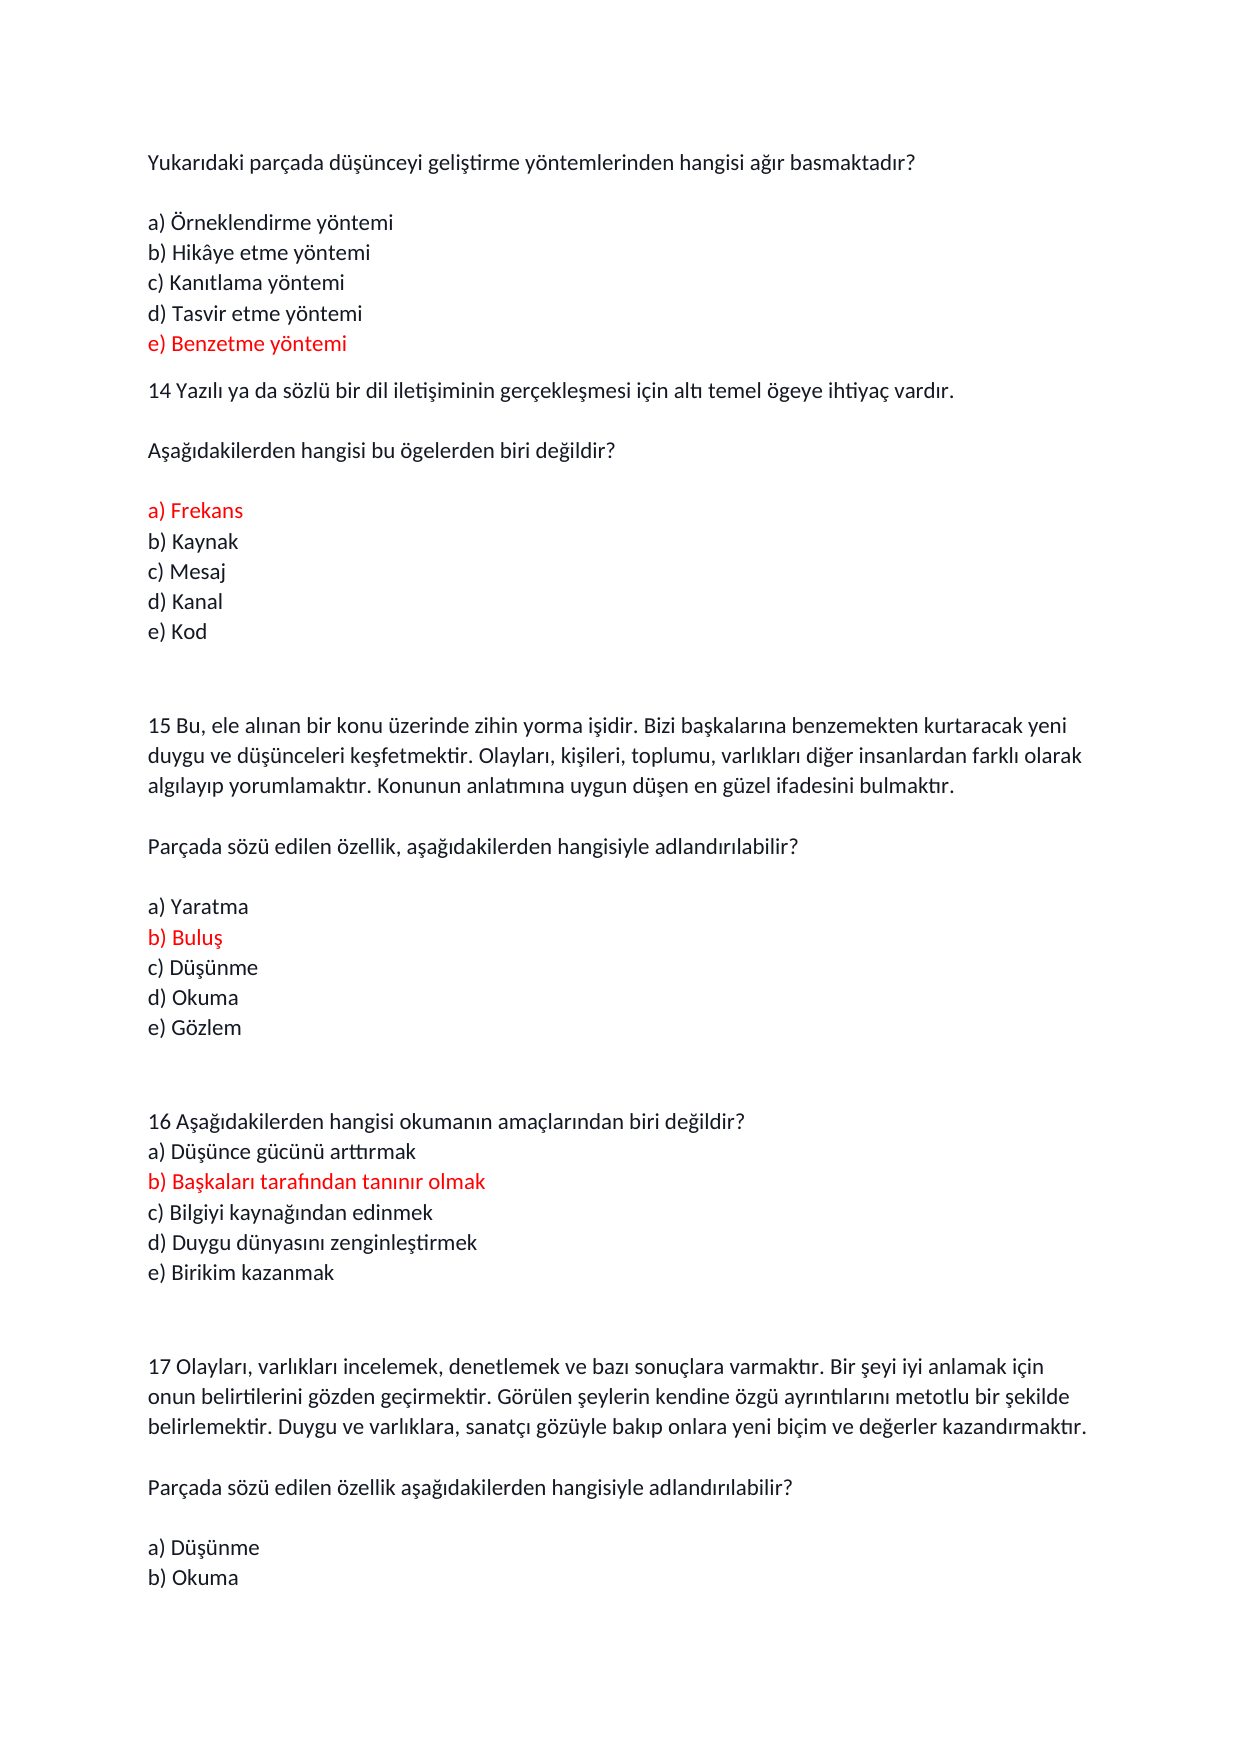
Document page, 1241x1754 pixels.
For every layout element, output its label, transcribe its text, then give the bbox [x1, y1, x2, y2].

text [148, 1352, 1093, 1591]
text 14 Yazılı ya da sözlü bir dil iletişiminin gerçekleşmesi için altı temel ögeye ihtiyaç vardır. Aşağıdakilerden hangisi bu ögelerden biri değildir? a) Frekans b) Kaynak c) Mesaj d) Kanal e) Kod [148, 376, 1093, 645]
text 15 Bu, ele alınan bir konu üzerinde zihin yorma işidir. Bizi başkalarına benzemekten kurtaracak yeni duygu ve düşünceleri keşfetmektir. Olayları, kişileri, toplumu, varlıkları diğer insanlardan farklı olarak algılayıp yorumlamaktır. Konunun anlatımına uygun düşen en güzel ifadesini bulmaktır. Parçada sözü edilen özellik, aşağıdakilerden hangisiyle adlandırılabilir? a) Yaratma b) Buluş c) Düşünme d) Okuma e) Gözlem [148, 711, 1093, 1041]
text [148, 148, 1093, 357]
text 16 Aşağıdakilerden hangisi okumanın amaçlarından biri değildir? a) Düşünce gücünü arttırmak b) Başkaları tarafından tanınır olmak c) Bilgiyi kaynağından edinmek d) Duygu dünyasını zenginleştirmek e) Birikim kazanmak [148, 1107, 1093, 1286]
